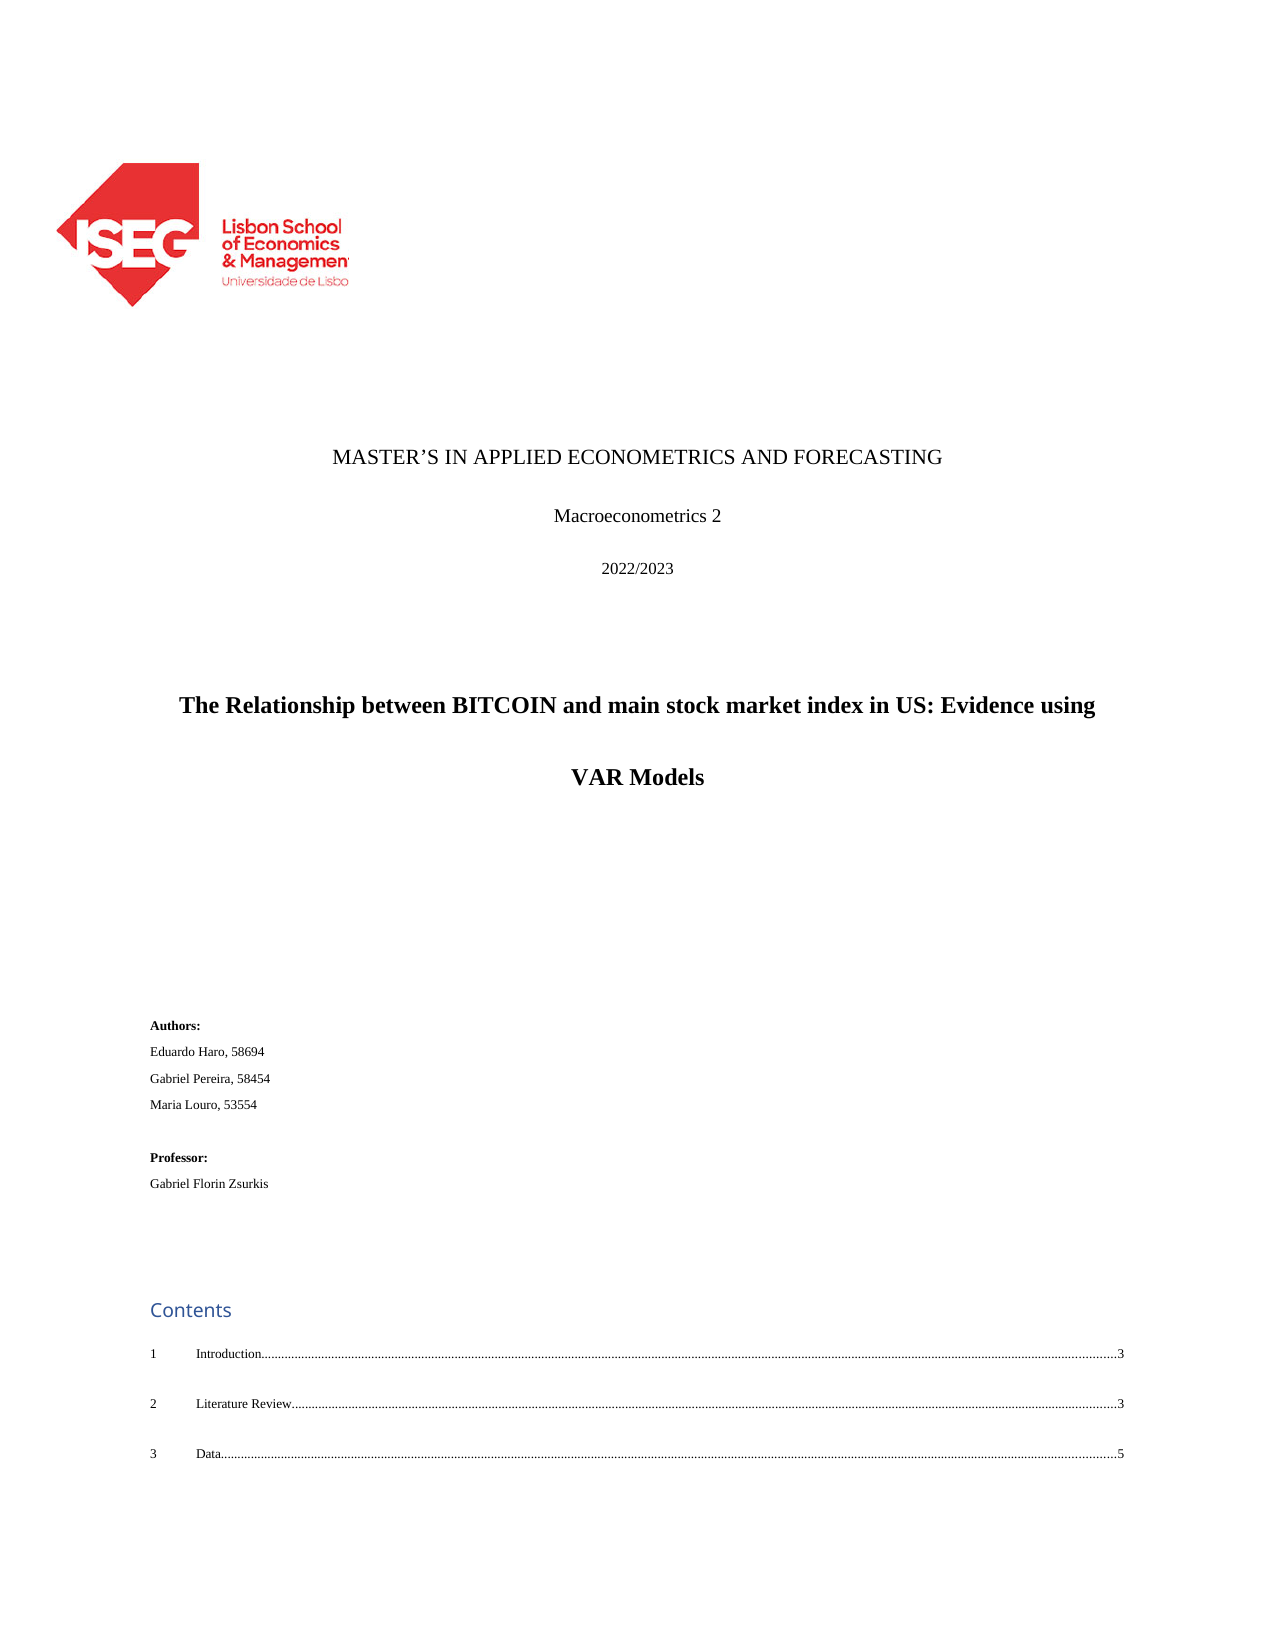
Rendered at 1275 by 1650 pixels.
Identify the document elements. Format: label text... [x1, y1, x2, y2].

text Gabriel Pereira, 58454 [150, 1071, 1125, 1097]
text Macroeconometrics 2 [150, 504, 1125, 542]
text Professor: [150, 1150, 1125, 1176]
text Gabriel Florin Zsurkis [150, 1176, 1125, 1203]
text Maria Louro, 53554 [150, 1097, 1125, 1123]
text Eduardo Haro, 58694 [150, 1044, 1125, 1071]
text MASTER’S IN APPLIED ECONOMETRICS AND FORECASTING [150, 444, 1125, 487]
text Authors: [150, 1018, 1125, 1044]
text 2022/2023 [150, 559, 1125, 592]
picture [56, 150, 349, 316]
text The Relationship between BITCOIN and main stock market index in US: Evidence using VAR Models [150, 691, 1125, 810]
